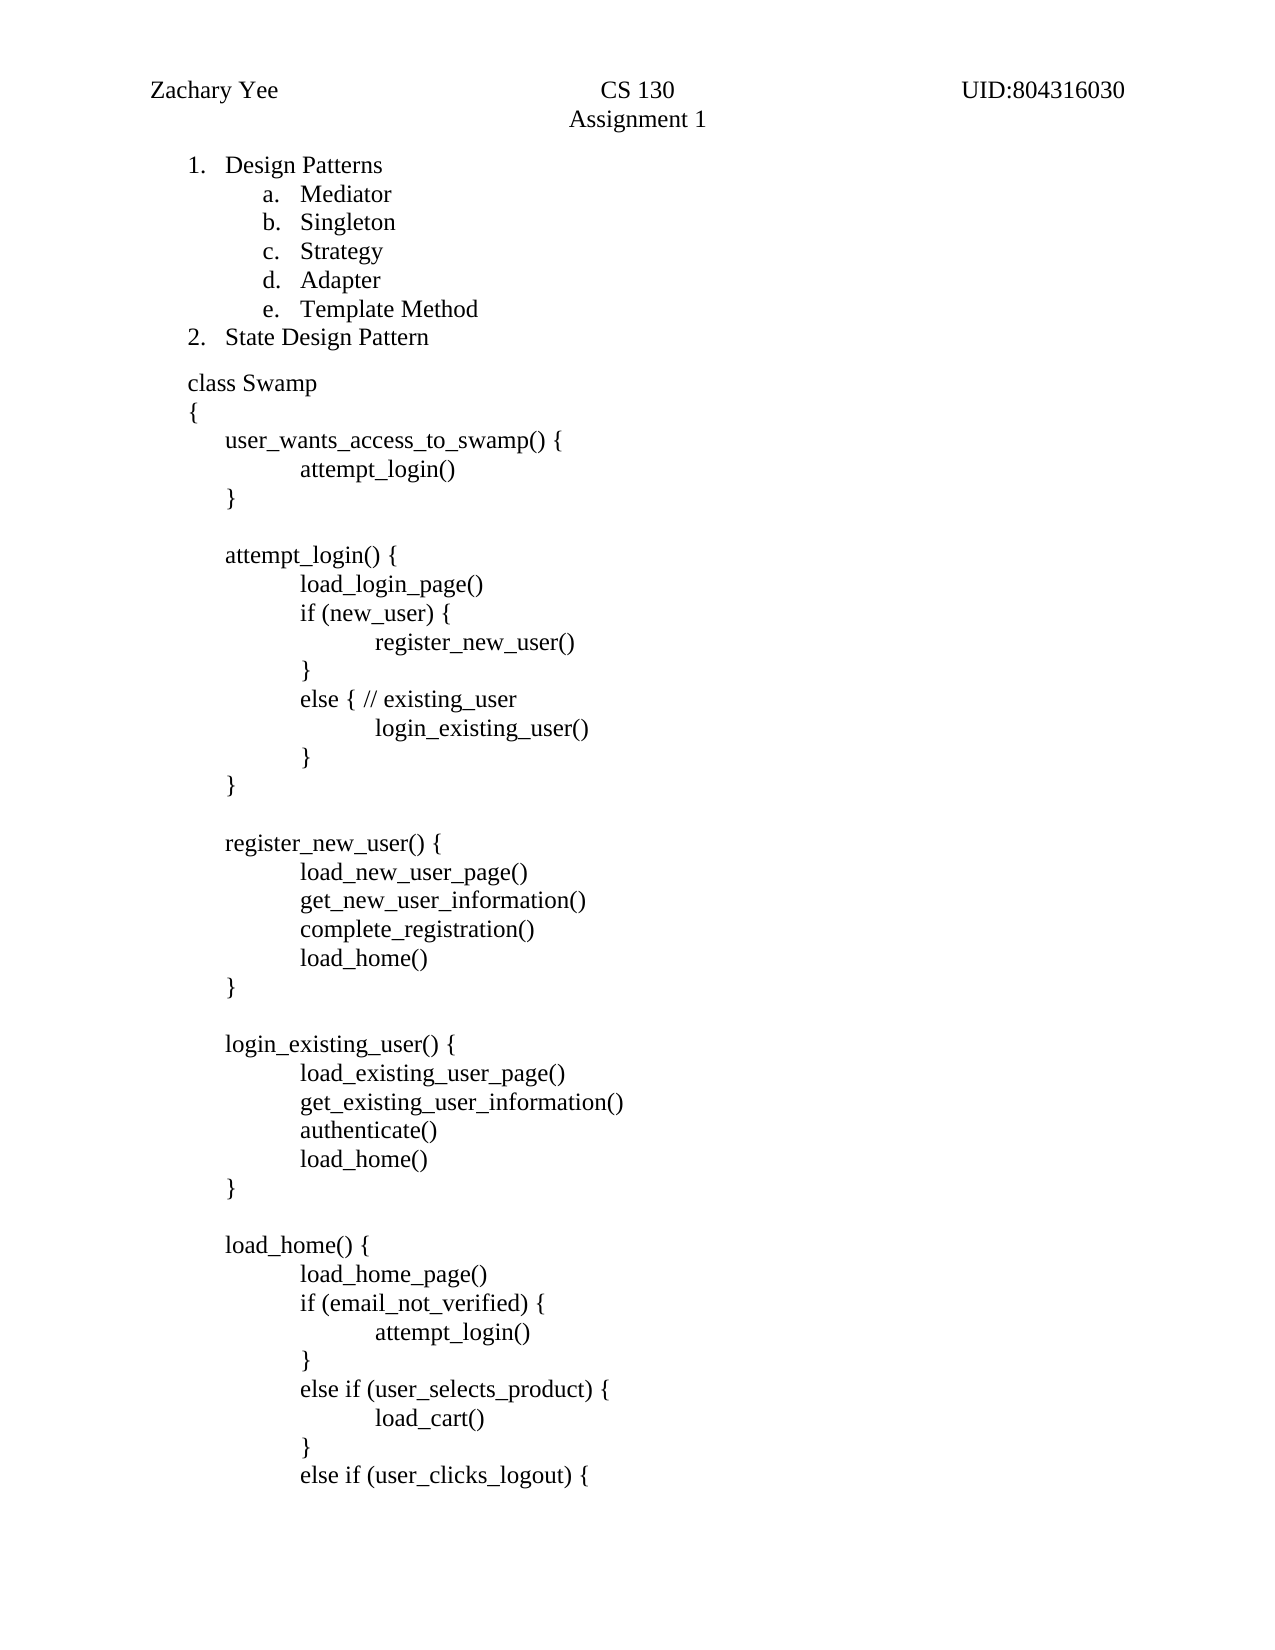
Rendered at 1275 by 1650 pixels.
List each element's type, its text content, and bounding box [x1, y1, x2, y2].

text } [187, 1432, 1125, 1460]
text login_existing_user() { [187, 1029, 1125, 1058]
text attempt_login() [187, 454, 1125, 483]
text } [187, 1173, 1125, 1202]
text load_login_page() [187, 569, 1125, 598]
text login_existing_user() [187, 713, 1125, 742]
list Template Method [262, 294, 1125, 322]
text authenticate() [187, 1115, 1125, 1144]
text } [187, 972, 1125, 1000]
text complete_registration() [187, 914, 1125, 943]
text } [187, 1345, 1125, 1374]
list Adapter [262, 265, 1125, 294]
text load_new_user_page() [187, 857, 1125, 885]
text attempt_login() { [187, 540, 1125, 569]
text else if (user_clicks_logout) { [187, 1460, 1125, 1489]
text if (email_not_verified) { [187, 1288, 1125, 1317]
text } [187, 770, 1125, 799]
text else if (user_selects_product) { [187, 1374, 1125, 1403]
list Design Patterns [187, 150, 1125, 179]
text load_existing_user_page() [187, 1058, 1125, 1087]
text } [187, 483, 1125, 512]
text load_home_page() [187, 1259, 1125, 1288]
text attempt_login() [187, 1317, 1125, 1345]
text } [187, 742, 1125, 770]
list State Design Pattern [187, 322, 1125, 351]
text else { // existing_user [187, 684, 1125, 713]
text } [187, 655, 1125, 684]
text get_existing_user_information() [187, 1087, 1125, 1115]
list Singleton [262, 207, 1125, 236]
text if (new_user) { [187, 598, 1125, 627]
list Strategy [262, 236, 1125, 265]
text load_home() [187, 943, 1125, 972]
text class Swamp [187, 368, 1125, 397]
text load_home() [187, 1144, 1125, 1173]
text register_new_user() [187, 627, 1125, 655]
text user_wants_access_to_swamp() { [187, 425, 1125, 454]
text load_home() { [187, 1230, 1125, 1259]
text { [187, 397, 1125, 425]
text load_cart() [187, 1403, 1125, 1432]
text register_new_user() { [187, 828, 1125, 857]
list Mediator [262, 179, 1125, 207]
text get_new_user_information() [187, 885, 1125, 914]
